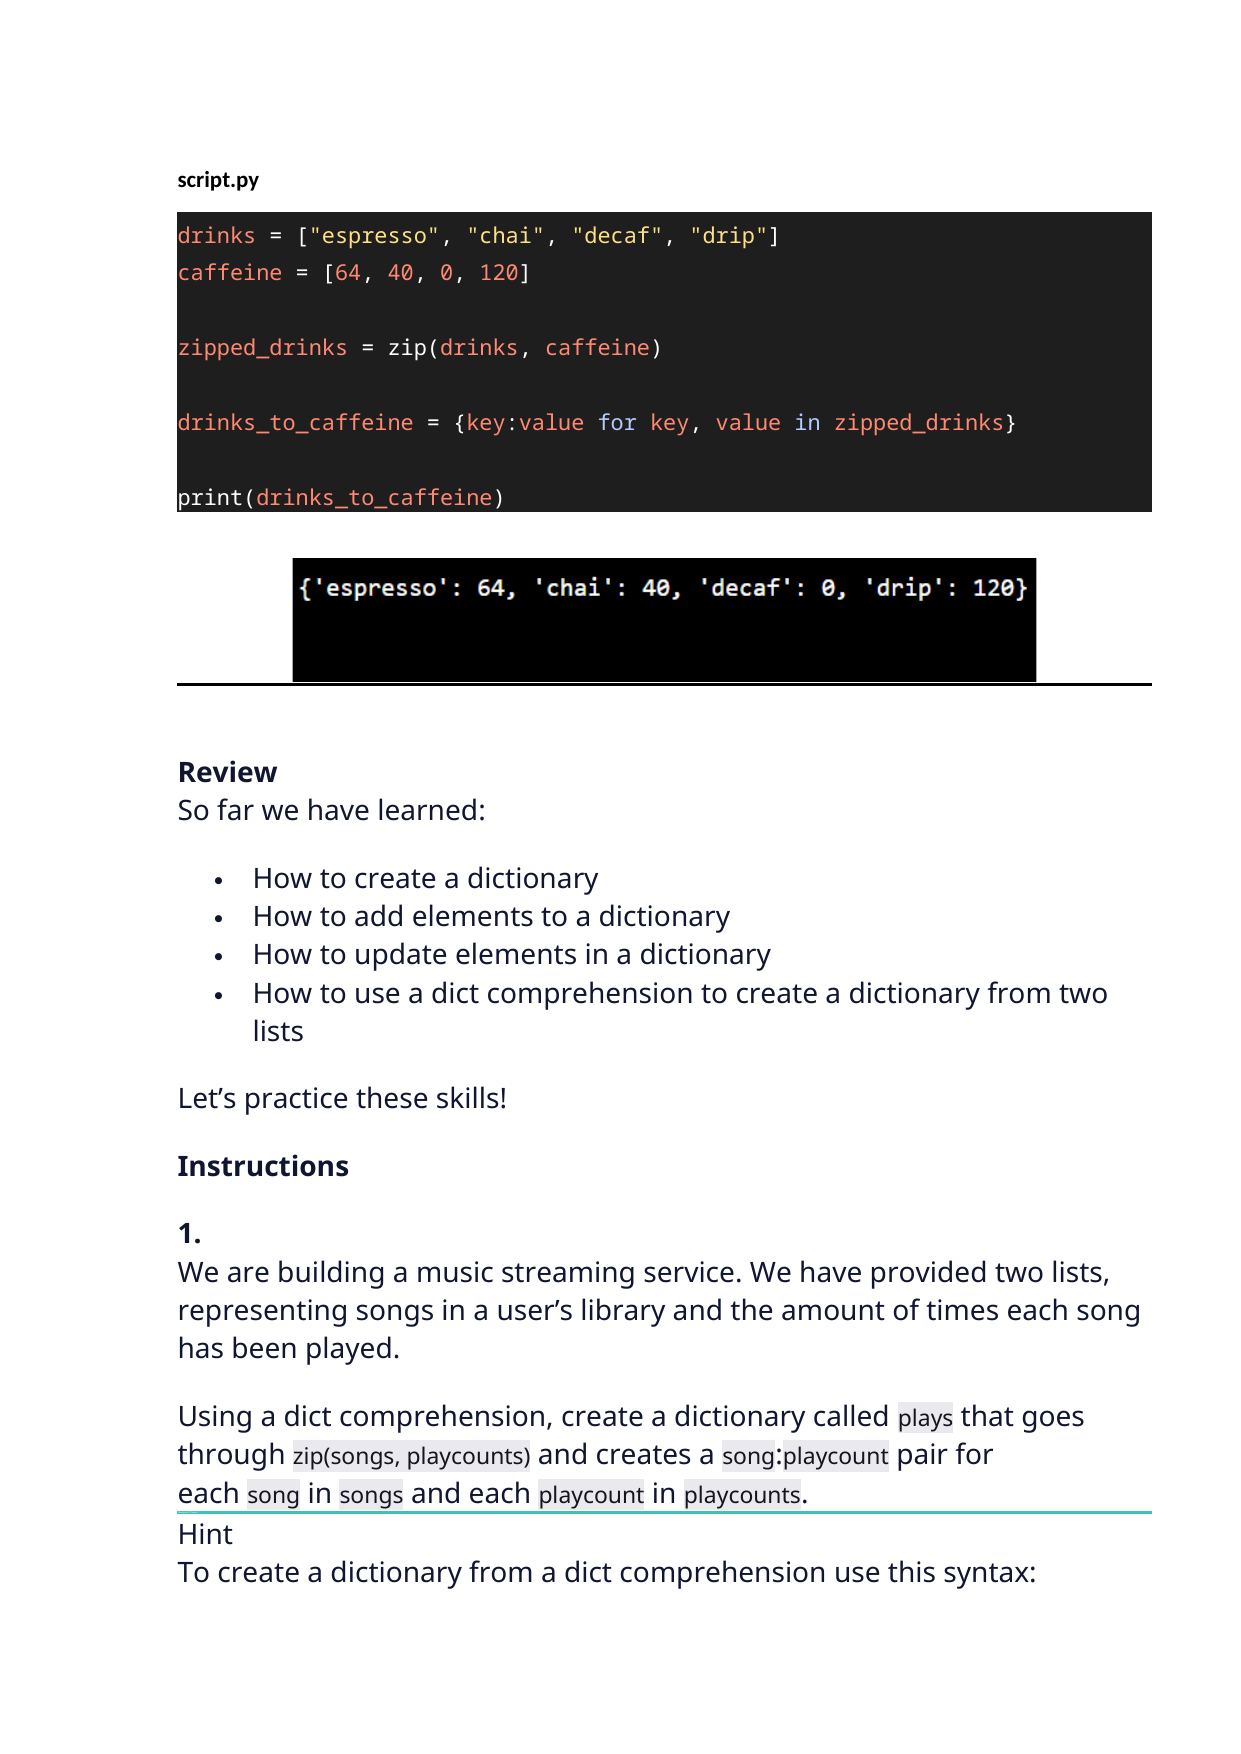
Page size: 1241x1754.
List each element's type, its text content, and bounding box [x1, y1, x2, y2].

text To create a dictionary from a dict comprehension use this syntax: [177, 1552, 1152, 1591]
list How to use a dict comprehension to create a dictionary from two lists [215, 973, 1152, 1050]
text zipped_drinks = zip(drinks, caffeine) [177, 324, 1152, 362]
text Using a dict comprehension, create a dictionary called plays that goes through zip(songs, playcounts) and creates a song:playcount pair for each song in songs and each playcount in playcounts. [177, 1396, 1152, 1511]
text caffeine = [64, 40, 0, 120] [177, 249, 1152, 287]
text Hint [177, 1514, 1152, 1552]
list How to create a dictionary [215, 858, 1152, 896]
text We are building a music streaming service. We have provided two lists, representing songs in a user’s library and the amount of times each song has been played. [177, 1252, 1152, 1367]
text script.py [177, 165, 1152, 193]
list How to add elements to a dictionary [215, 896, 1152, 935]
text drinks_to_caffeine = {key:value for key, value in zipped_drinks} [177, 399, 1152, 437]
text Instructions [177, 1146, 1152, 1185]
text drinks = ["espresso", "chai", "decaf", "drip"] [177, 212, 1152, 249]
list How to update elements in a dictionary [215, 935, 1152, 973]
text 1. [177, 1214, 1152, 1252]
text Let’s practice these skills! [177, 1079, 1152, 1117]
picture [292, 558, 1037, 682]
text Review [177, 752, 1152, 791]
text print(drinks_to_caffeine) [177, 474, 1152, 512]
text So far we have learned: [177, 791, 1152, 829]
